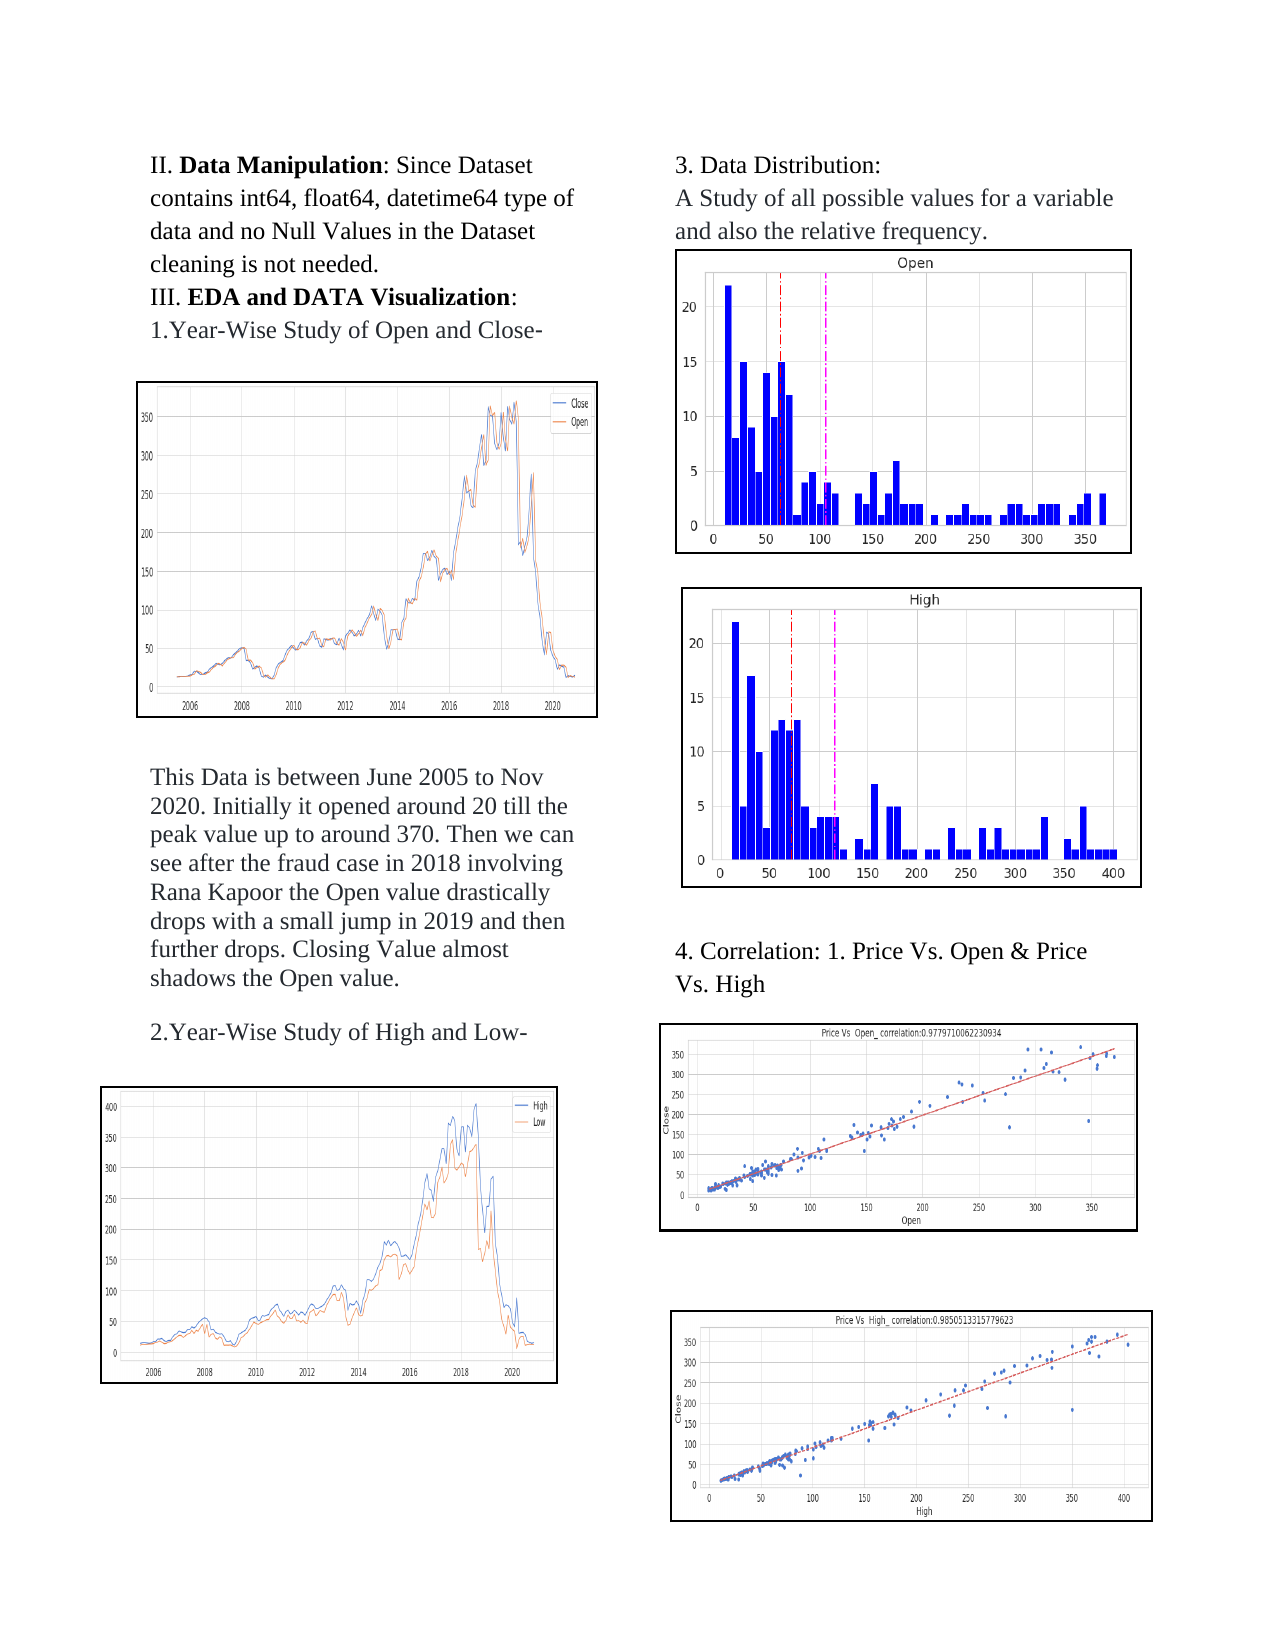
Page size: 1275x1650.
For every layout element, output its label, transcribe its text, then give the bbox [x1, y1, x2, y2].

picture [661, 1025, 1136, 1229]
text II. Data Manipulation: Since Dataset contains int64, float64, datetime64 type of data and no Null Values in the Dataset cleaning is not needed. [150, 150, 600, 278]
picture [677, 251, 1130, 552]
picture [138, 383, 596, 716]
text 2.Year-Wise Study of High and Low- [150, 1017, 600, 1046]
text 1.Year-Wise Study of Open and Close- [150, 315, 600, 344]
text 3. Data Distribution: [675, 150, 1125, 179]
picture [683, 589, 1140, 886]
picture [102, 1088, 556, 1382]
text III. EDA and DATA Visualization: [150, 282, 600, 311]
text A Study of all possible values for a variable and also the relative frequency. [675, 183, 1125, 245]
picture [672, 1312, 1151, 1520]
